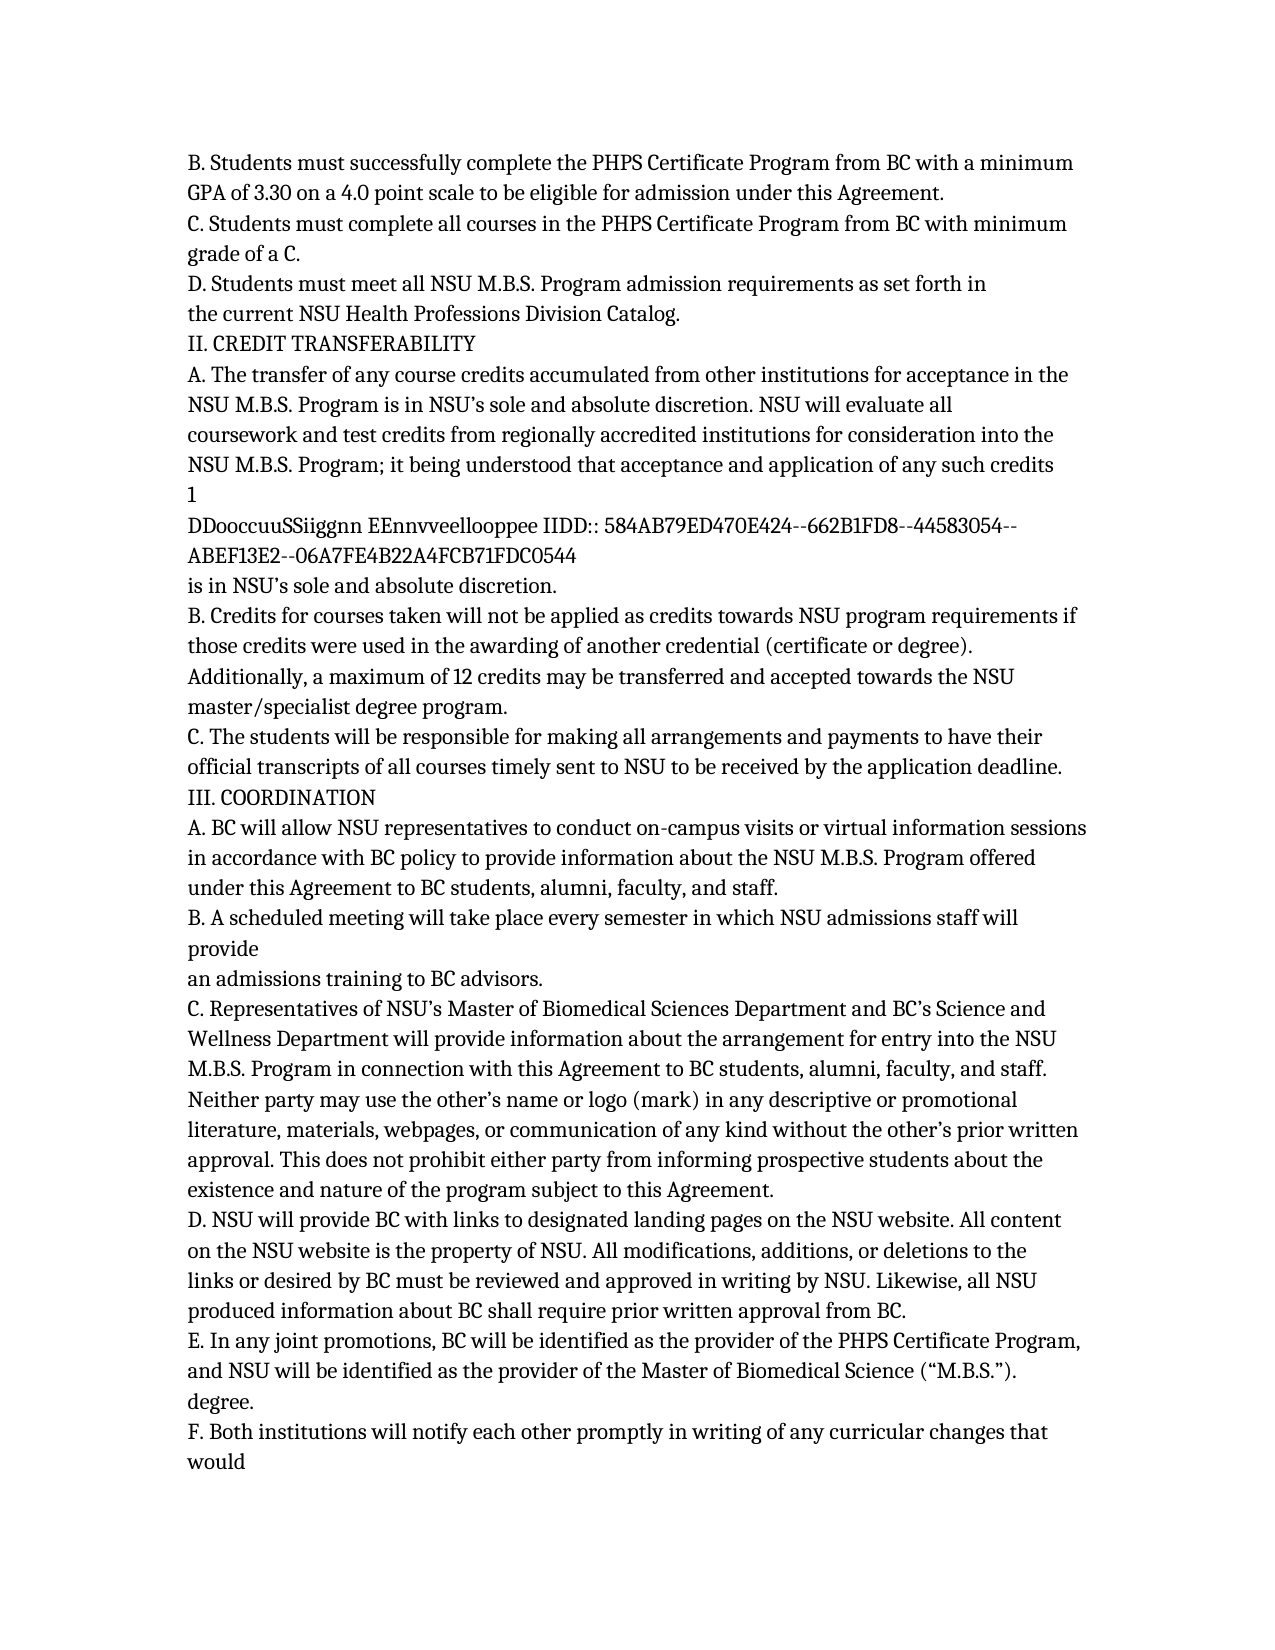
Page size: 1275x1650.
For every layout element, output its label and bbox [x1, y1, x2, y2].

text [187, 150, 1087, 1475]
